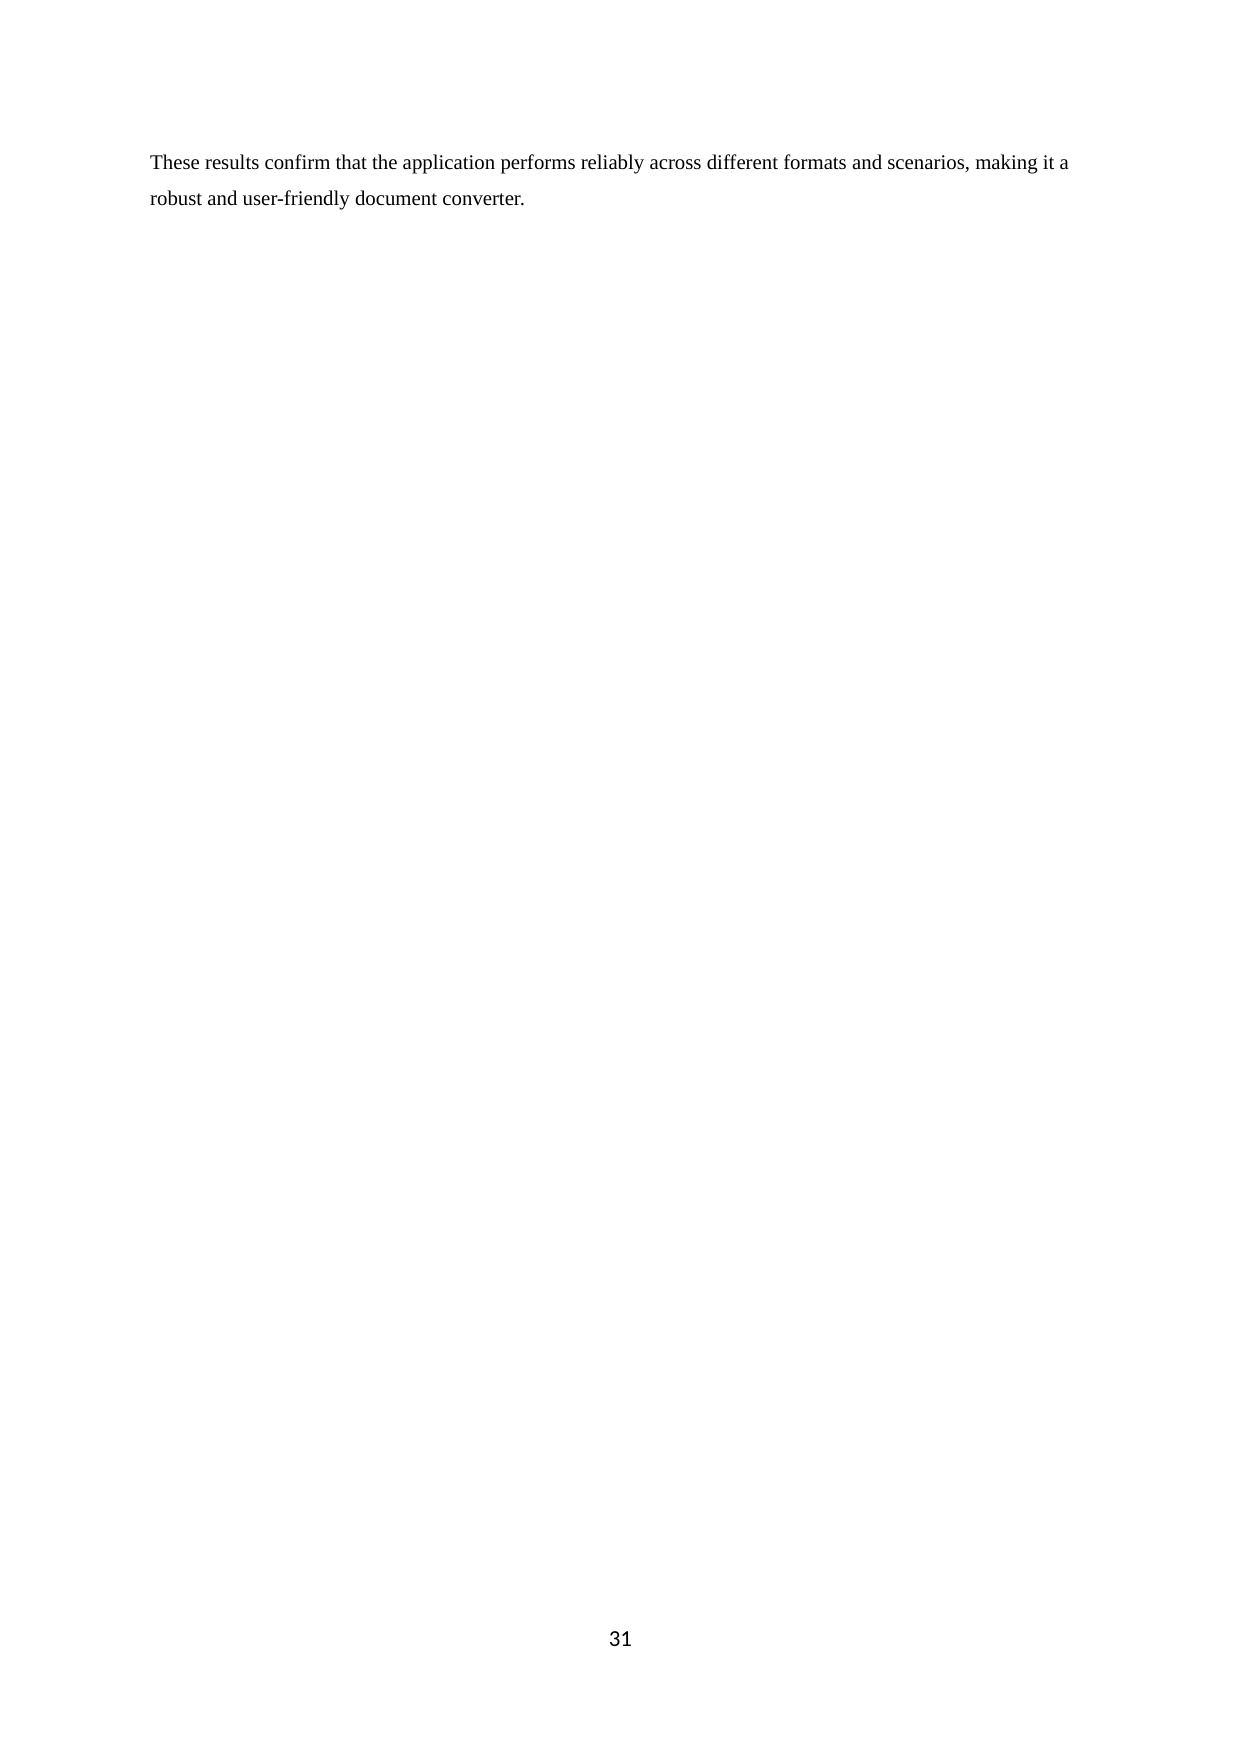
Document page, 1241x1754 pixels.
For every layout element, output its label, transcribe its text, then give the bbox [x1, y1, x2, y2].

text These results confirm that the application performs reliably across different formats and scenarios, making it a robust and user-friendly document converter. [150, 150, 1090, 210]
